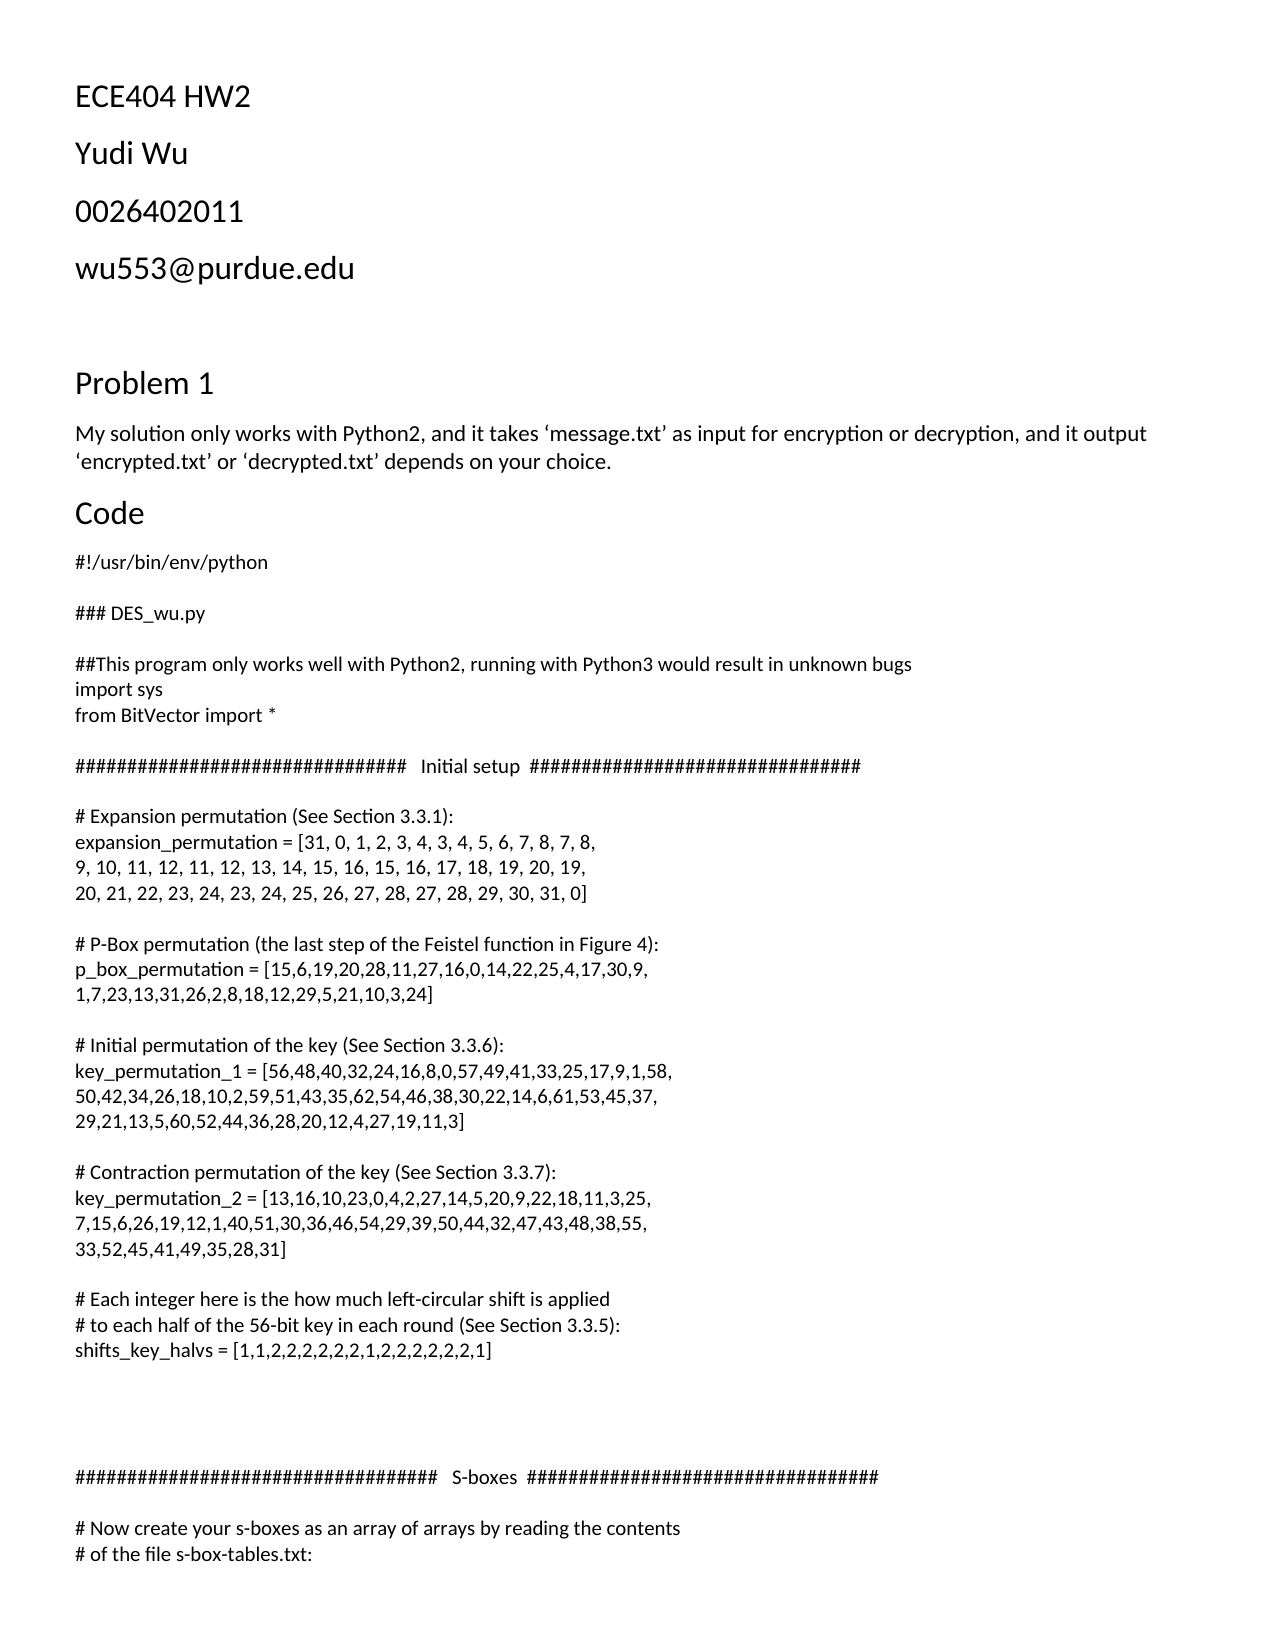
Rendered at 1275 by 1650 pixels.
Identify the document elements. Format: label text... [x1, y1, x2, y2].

text Yudi Wu [75, 132, 1200, 173]
text # Now create your s-boxes as an array of arrays by reading the contents [75, 1515, 1200, 1541]
text 1,7,23,13,31,26,2,8,18,12,29,5,21,10,3,24] [75, 982, 1200, 1007]
text My solution only works with Python2, and it takes ‘message.txt’ as input for encryption or decryption, and it output ‘encrypted.txt’ or ‘decrypted.txt’ depends on your choice. [75, 419, 1200, 475]
text key_permutation_2 = [13,16,10,23,0,4,2,27,14,5,20,9,22,18,11,3,25, [75, 1185, 1200, 1210]
text #!/usr/bin/env/python [75, 549, 1200, 575]
text 50,42,34,26,18,10,2,59,51,43,35,62,54,46,38,30,22,14,6,61,53,45,37, [75, 1083, 1200, 1109]
text # P-Box permutation (the last step of the Feistel function in Figure 4): [75, 931, 1200, 956]
text 7,15,6,26,19,12,1,40,51,30,36,46,54,29,39,50,44,32,47,43,48,38,55, [75, 1210, 1200, 1236]
text ################################ Initial setup ################################ [75, 753, 1200, 778]
text # of the file s-box-tables.txt: [75, 1541, 1200, 1566]
text p_box_permutation = [15,6,19,20,28,11,27,16,0,14,22,25,4,17,30,9, [75, 956, 1200, 982]
text 20, 21, 22, 23, 24, 23, 24, 25, 26, 27, 28, 27, 28, 29, 30, 31, 0] [75, 880, 1200, 905]
text # Contraction permutation of the key (See Section 3.3.7): [75, 1159, 1200, 1185]
text 33,52,45,41,49,35,28,31] [75, 1236, 1200, 1261]
text 0026402011 [75, 190, 1200, 231]
text Problem 1 [75, 362, 1200, 403]
text # Initial permutation of the key (See Section 3.3.6): [75, 1032, 1200, 1058]
text ################################### S-boxes ################################## [75, 1464, 1200, 1490]
text 9, 10, 11, 12, 11, 12, 13, 14, 15, 16, 15, 16, 17, 18, 19, 20, 19, [75, 854, 1200, 880]
text shifts_key_halvs = [1,1,2,2,2,2,2,2,1,2,2,2,2,2,2,1] [75, 1337, 1200, 1363]
text Code [75, 492, 1200, 533]
text ##This program only works well with Python2, running with Python3 would result in unknown bugs [75, 651, 1200, 677]
text # to each half of the 56-bit key in each round (See Section 3.3.5): [75, 1312, 1200, 1337]
text # Each integer here is the how much left-circular shift is applied [75, 1287, 1200, 1312]
text key_permutation_1 = [56,48,40,32,24,16,8,0,57,49,41,33,25,17,9,1,58, [75, 1058, 1200, 1083]
text # Expansion permutation (See Section 3.3.1): [75, 804, 1200, 829]
text ECE404 HW2 [75, 75, 1200, 116]
text expansion_permutation = [31, 0, 1, 2, 3, 4, 3, 4, 5, 6, 7, 8, 7, 8, [75, 829, 1200, 854]
text ### DES_wu.py [75, 600, 1200, 626]
text from BitVector import * [75, 702, 1200, 727]
text import sys [75, 677, 1200, 702]
text 29,21,13,5,60,52,44,36,28,20,12,4,27,19,11,3] [75, 1109, 1200, 1134]
text wu553@purdue.edu [75, 247, 1200, 288]
